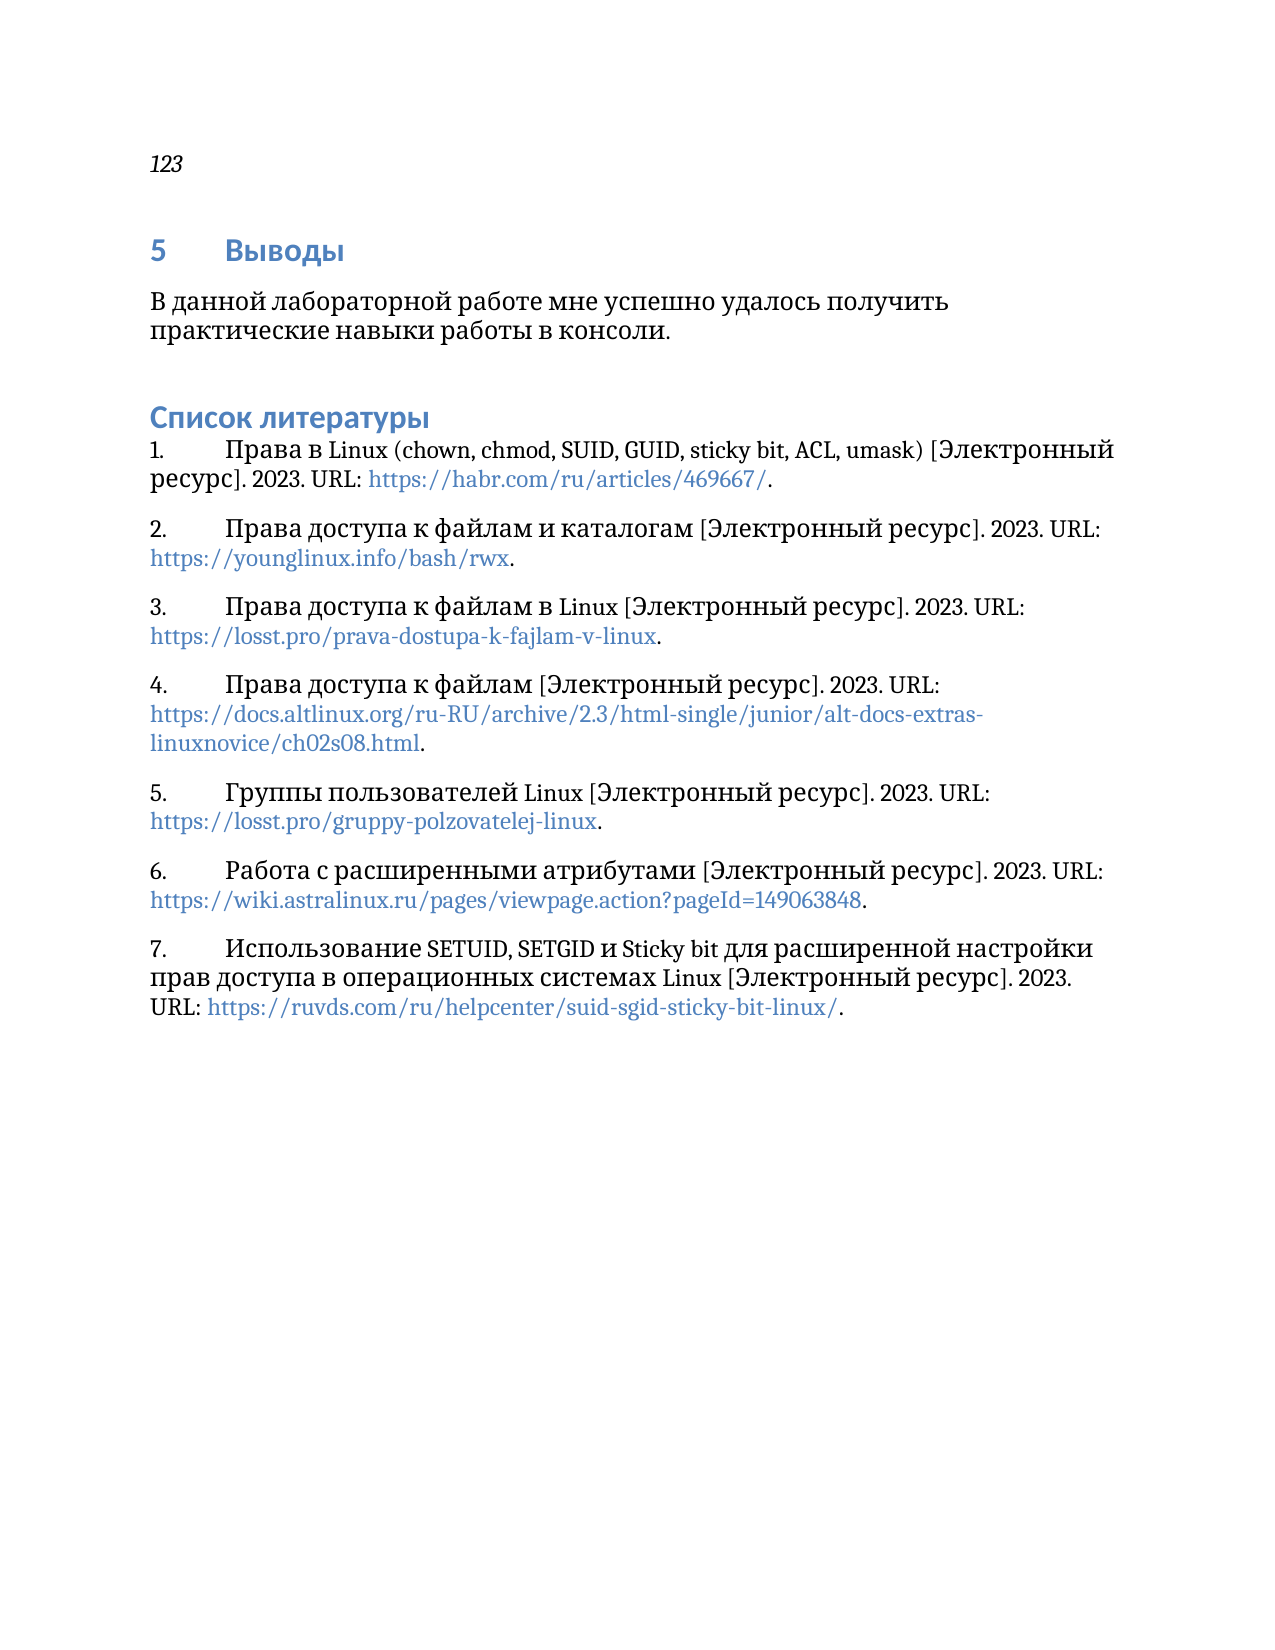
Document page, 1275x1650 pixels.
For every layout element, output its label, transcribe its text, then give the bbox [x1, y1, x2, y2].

text 5. Группы пользователей Linux [Электронный ресурс]. 2023. URL: https://losst.pro/gruppy-polzovatelej-linux. [150, 778, 1125, 836]
text 6. Работа с расширенными атрибутами [Электронный ресурс]. 2023. URL: https://wiki.astralinux.ru/pages/viewpage.action?pageId=149063848. [150, 857, 1125, 914]
subtitle 5 Выводы [150, 229, 1125, 269]
text 2. Права доступа к файлам и каталогам [Электронный ресурс]. 2023. URL: https://younglinux.info/bash/rwx. [150, 515, 1125, 572]
text 123 [150, 150, 1125, 179]
text 1. Права в Linux (chown, chmod, SUID, GUID, sticky bit, ACL, umask) [Электронный ресурс]. 2023. URL: https://habr.com/ru/articles/469667/. [150, 436, 1125, 494]
text В данной лабораторной работе мне успешно удалось получить практические навыки работы в консоли. [150, 288, 1125, 346]
subtitle Список литературы [150, 396, 1125, 436]
text 7. Использование SETUID, SETGID и Sticky bit для расширенной настройки прав доступа в операционных системах Linux [Электронный ресурс]. 2023. URL: https://ruvds.com/ru/helpcenter/suid-sgid-sticky-bit-linux/. [150, 935, 1125, 1021]
text 3. Права доступа к файлам в Linux [Электронный ресурс]. 2023. URL: https://losst.pro/prava-dostupa-k-fajlam-v-linux. [150, 593, 1125, 651]
text 4. Права доступа к файлам [Электронный ресурс]. 2023. URL: https://docs.altlinux.org/ru-RU/archive/2.3/html-single/junior/alt-docs-extras-linuxnovice/ch02s08.html. [150, 671, 1125, 758]
